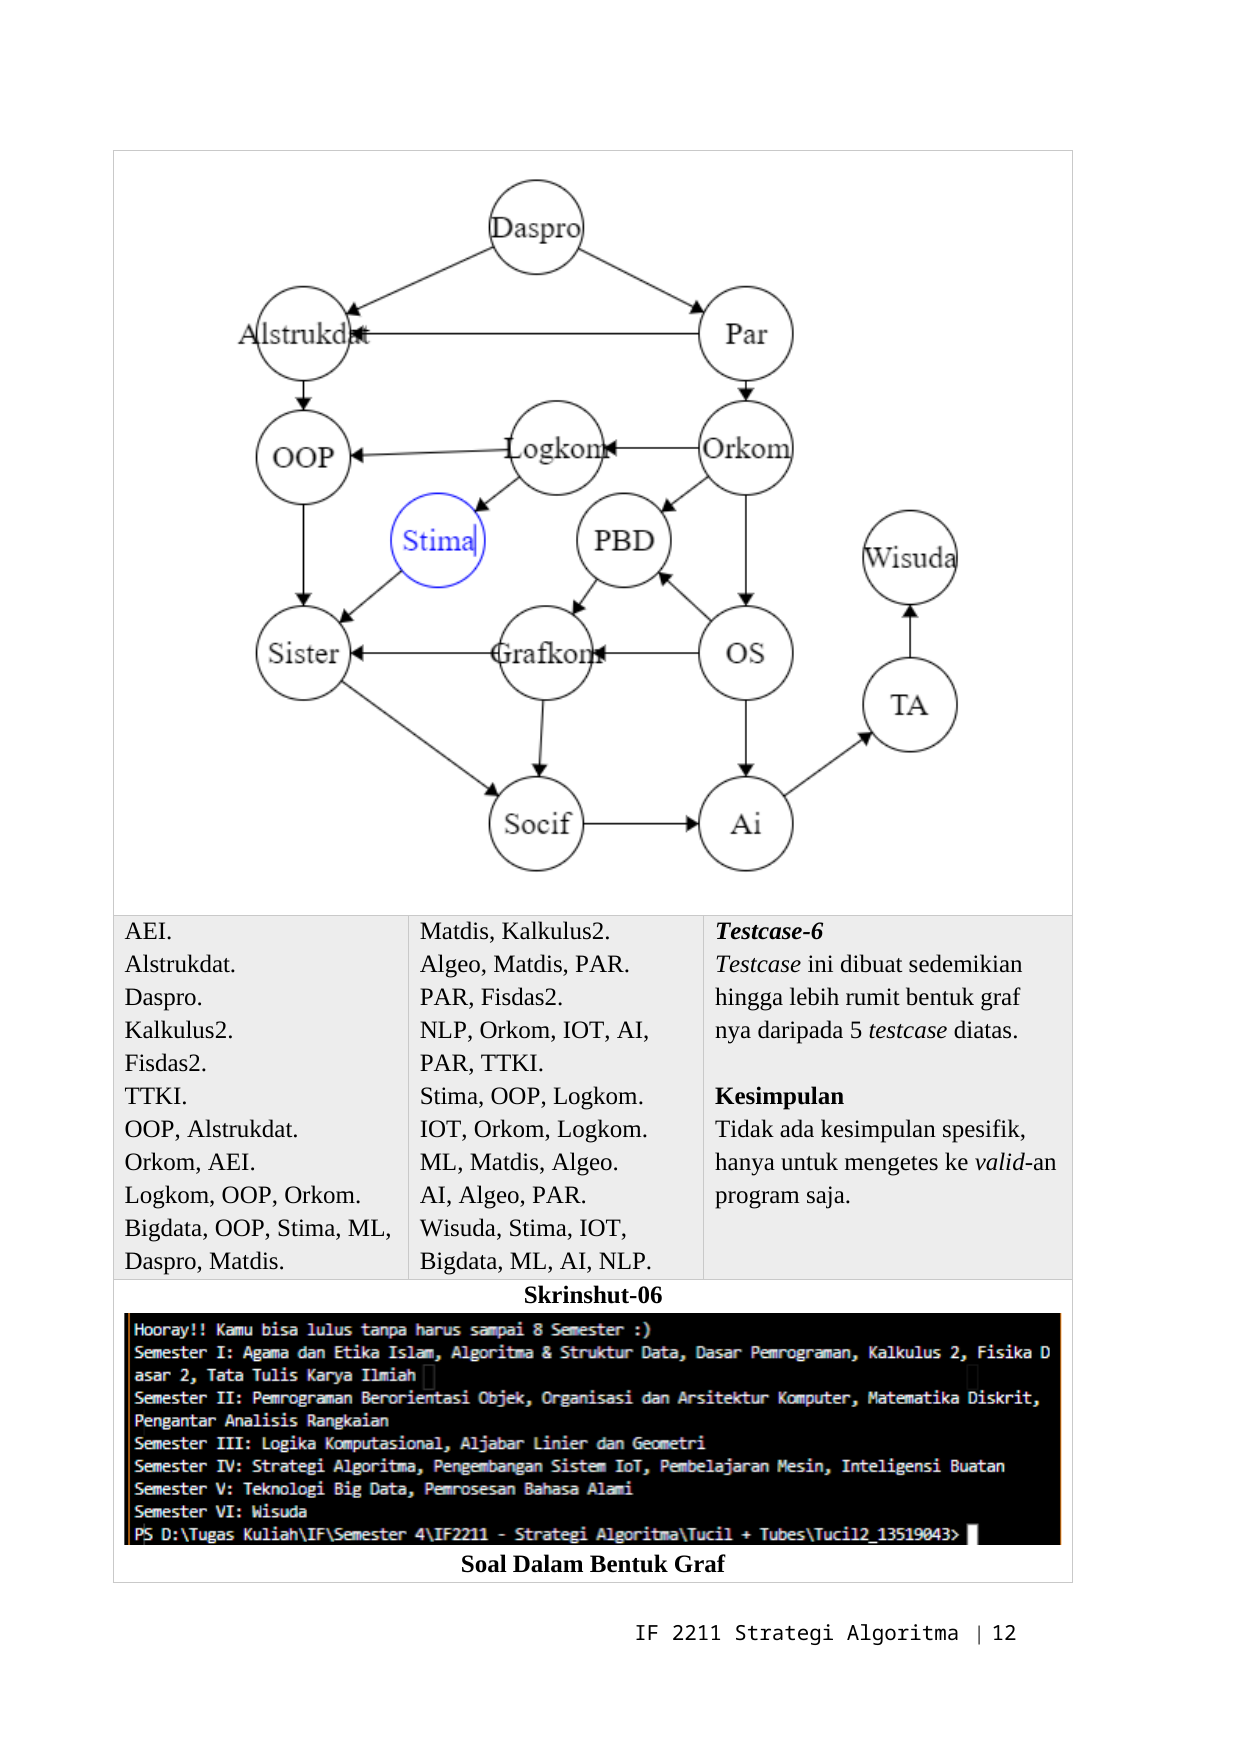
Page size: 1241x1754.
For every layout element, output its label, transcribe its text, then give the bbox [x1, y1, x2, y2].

picture [217, 151, 969, 878]
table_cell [114, 151, 1072, 915]
picture [124, 1313, 1062, 1545]
table_cell Matdis, Kalkulus2. Algeo, Matdis, PAR. PAR, Fisdas2. NLP, Orkom, IOT, AI, PAR, TTKI. Stima, OOP, Logkom. IOT, Orkom, Logkom. ML, Matdis, Algeo. AI, Algeo, PAR. Wisuda, Stima, IOT, Bigdata, ML, AI, NLP. [409, 916, 703, 1279]
table_cell AEI. Alstrukdat. Daspro. Kalkulus2. Fisdas2. TTKI. OOP, Alstrukdat. Orkom, AEI. Logkom, OOP, Orkom. Bigdata, OOP, Stima, ML, Daspro, Matdis. [114, 916, 408, 1279]
table_cell Testcase-6 Testcase ini dibuat sedemikian hingga lebih rumit bentuk graf nya daripada 5 testcase diatas. Kesimpulan Tidak ada kesimpulan spesifik, hanya untuk mengetes ke valid-an program saja. [704, 916, 1072, 1279]
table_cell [114, 1280, 1072, 1582]
